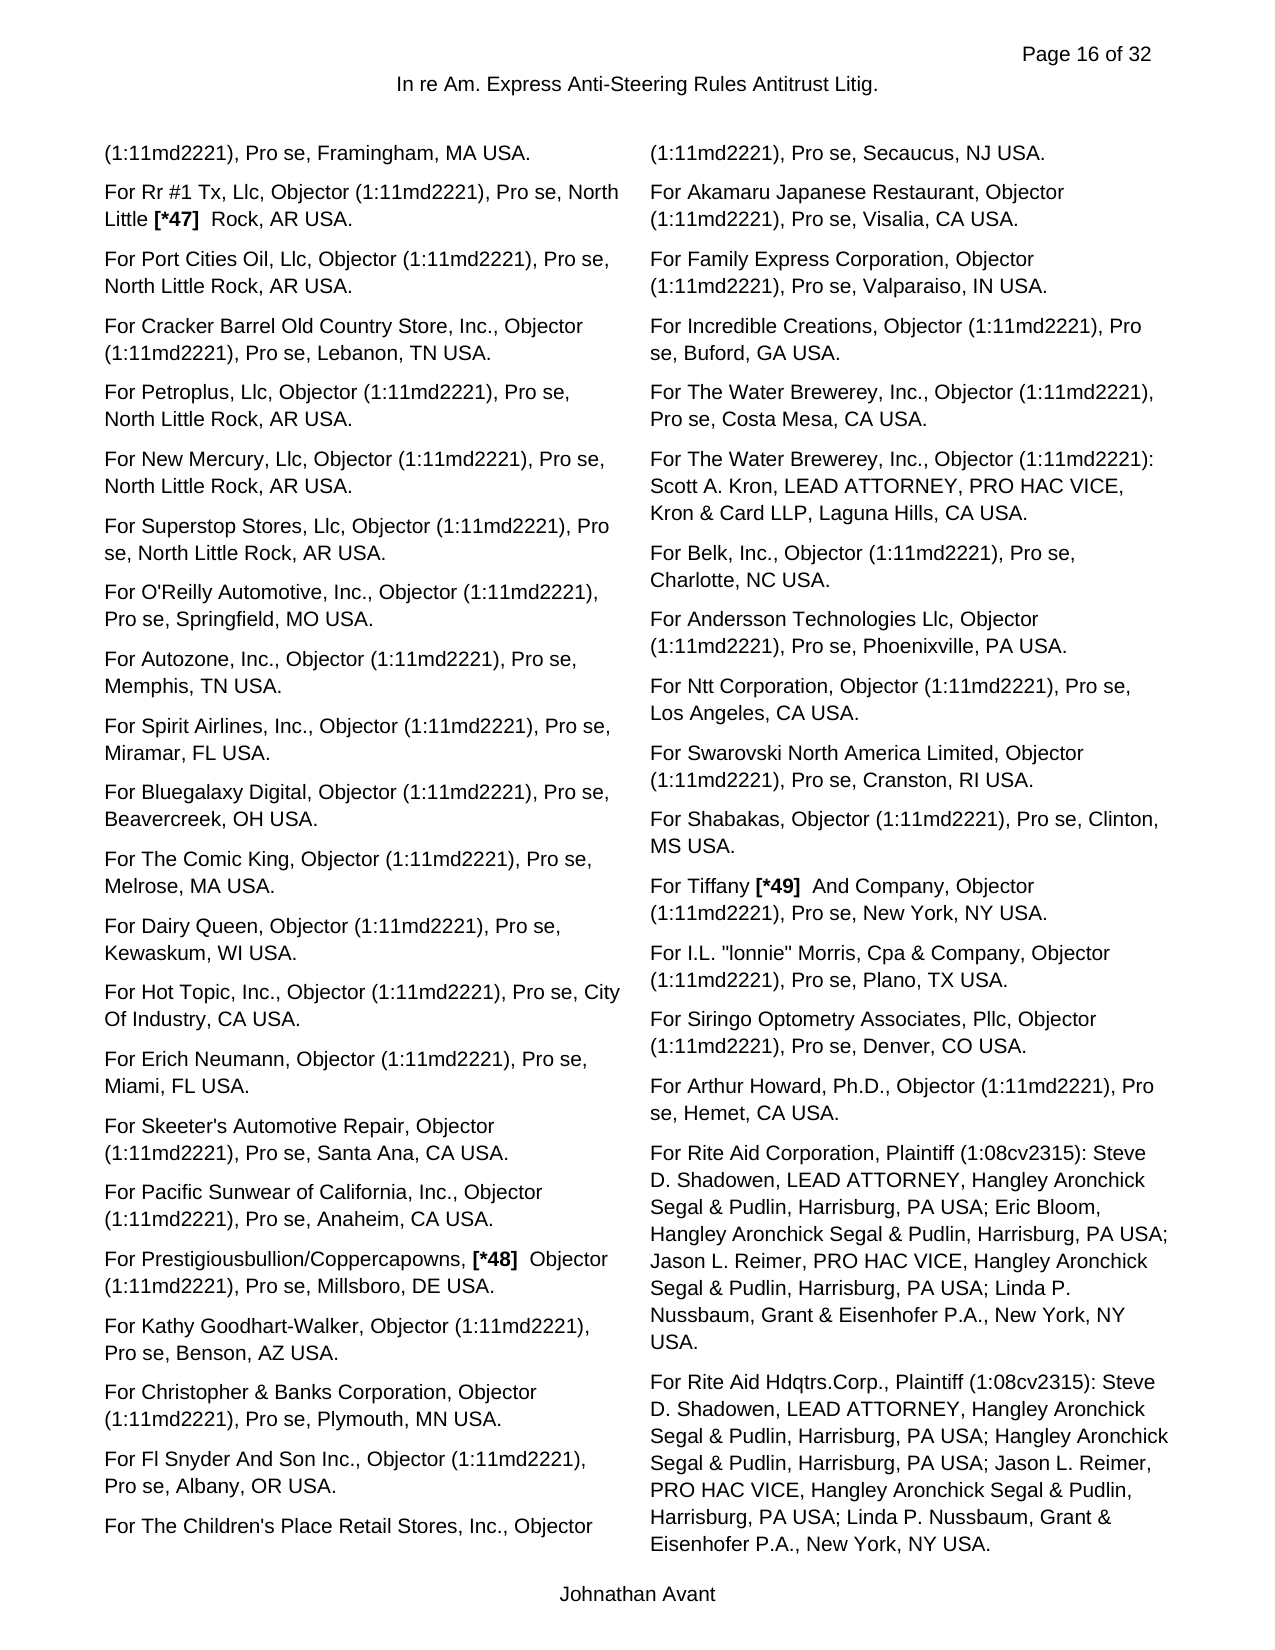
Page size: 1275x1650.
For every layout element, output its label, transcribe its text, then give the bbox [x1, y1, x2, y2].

text For Belk, Inc., Objector (1:11md2221), Pro se, Charlotte, NC USA. [650, 537, 1171, 592]
text For Hot Topic, Inc., Objector (1:11md2221), Pro se, City Of Industry, CA USA. [104, 977, 625, 1031]
text For I.L. "lonnie" Morris, Cpa & Company, Objector (1:11md2221), Pro se, Plano, TX USA. [650, 937, 1171, 992]
text For Dairy Queen, Objector (1:11md2221), Pro se, Kewaskum, WI USA. [104, 910, 625, 964]
text For Petroplus, Llc, Objector (1:11md2221), Pro se, North Little Rock, AR USA. [104, 377, 625, 431]
text For Bluegalaxy Digital, Objector (1:11md2221), Pro se, Beavercreek, OH USA. [104, 777, 625, 831]
text For Autozone, Inc., Objector (1:11md2221), Pro se, Memphis, TN USA. [104, 644, 625, 698]
text For Rr #1 Tx, Llc, Objector (1:11md2221), Pro se, North Little [*47] Rock, AR USA. [104, 177, 625, 231]
text For Port Cities Oil, Llc, Objector (1:11md2221), Pro se, North Little Rock, AR USA. [104, 244, 625, 298]
text For Tiffany [*49] And Company, Objector (1:11md2221), Pro se, New York, NY USA. [650, 871, 1171, 925]
text For Rite Aid Hdqtrs.Corp., Plaintiff (1:08cv2315): Steve D. Shadowen, LEAD ATTORNEY, Hangley Aronchick Segal & Pudlin, Harrisburg, PA USA; Hangley Aronchick Segal & Pudlin, Harrisburg, PA USA; Jason L. Reimer, PRO HAC VICE, Hangley Aronchick Segal & Pudlin, Harrisburg, PA USA; Linda P. Nussbaum, Grant & Eisenhofer P.A., New York, NY USA. [650, 1367, 1171, 1556]
text For Incredible Creations, Objector (1:11md2221), Pro se, Buford, GA USA. [650, 310, 1171, 364]
text For Spirit Airlines, Inc., Objector (1:11md2221), Pro se, Miramar, FL USA. [104, 710, 625, 764]
text For Superstop Stores, Llc, Objector (1:11md2221), Pro se, North Little Rock, AR USA. [104, 510, 625, 564]
text For The Comic King, Objector (1:11md2221), Pro se, Melrose, MA USA. [104, 844, 625, 898]
text For Erich Neumann, Objector (1:11md2221), Pro se, Miami, FL USA. [104, 1044, 625, 1098]
text For Christopher & Banks Corporation, Objector (1:11md2221), Pro se, Plymouth, MN USA. [104, 1377, 625, 1431]
text For Ntt Corporation, Objector (1:11md2221), Pro se, Los Angeles, CA USA. [650, 671, 1171, 725]
text For Siringo Optometry Associates, Pllc, Objector (1:11md2221), Pro se, Denver, CO USA. [650, 1004, 1171, 1058]
text For The Children's Place Retail Stores, Inc., Objector (1:11md2221), Pro se, Secaucus, NJ USA. [104, 1510, 625, 1537]
text For The Children's Place Retail Stores, Inc., Objector (1:11md2221), Pro se, Secaucus, NJ USA. [650, 137, 1171, 164]
text For Swarovski North America Limited, Objector (1:11md2221), Pro se, Cranston, RI USA. [650, 737, 1171, 792]
text For Shabakas, Objector (1:11md2221), Pro se, Clinton, MS USA. [650, 804, 1171, 858]
text For Rite Aid Corporation, Plaintiff (1:08cv2315): Steve D. Shadowen, LEAD ATTORNEY, Hangley Aronchick Segal & Pudlin, Harrisburg, PA USA; Eric Bloom, Hangley Aronchick Segal & Pudlin, Harrisburg, PA USA; Jason L. Reimer, PRO HAC VICE, Hangley Aronchick Segal & Pudlin, Harrisburg, PA USA; Linda P. Nussbaum, Grant & Eisenhofer P.A., New York, NY USA. [650, 1137, 1171, 1354]
text For Fl Snyder And Son Inc., Objector (1:11md2221), Pro se, Albany, OR USA. [104, 1444, 625, 1498]
text For Akamaru Japanese Restaurant, Objector (1:11md2221), Pro se, Visalia, CA USA. [650, 177, 1171, 231]
text For The Water Brewerey, Inc., Objector (1:11md2221), Pro se, Costa Mesa, CA USA. [650, 377, 1171, 431]
text For Skeeter's Automotive Repair, Objector (1:11md2221), Pro se, Santa Ana, CA USA. [104, 1110, 625, 1164]
text For Gulf Oil Limited Partnership, Objector (1:11md2221), Pro se, Framingham, MA USA. [104, 137, 625, 164]
text For The Water Brewerey, Inc., Objector (1:11md2221): Scott A. Kron, LEAD ATTORNEY, PRO HAC VICE, Kron & Card LLP, Laguna Hills, CA USA. [650, 444, 1171, 525]
text For Kathy Goodhart-Walker, Objector (1:11md2221), Pro se, Benson, AZ USA. [104, 1310, 625, 1364]
text For Arthur Howard, Ph.D., Objector (1:11md2221), Pro se, Hemet, CA USA. [650, 1071, 1171, 1125]
text For New Mercury, Llc, Objector (1:11md2221), Pro se, North Little Rock, AR USA. [104, 444, 625, 498]
text For Cracker Barrel Old Country Store, Inc., Objector (1:11md2221), Pro se, Lebanon, TN USA. [104, 310, 625, 364]
text For Prestigiousbullion/Coppercapowns, [*48] Objector (1:11md2221), Pro se, Millsboro, DE USA. [104, 1244, 625, 1298]
text For O'Reilly Automotive, Inc., Objector (1:11md2221), Pro se, Springfield, MO USA. [104, 577, 625, 631]
text For Andersson Technologies Llc, Objector (1:11md2221), Pro se, Phoenixville, PA USA. [650, 604, 1171, 658]
text For Pacific Sunwear of California, Inc., Objector (1:11md2221), Pro se, Anaheim, CA USA. [104, 1177, 625, 1231]
text For Family Express Corporation, Objector (1:11md2221), Pro se, Valparaiso, IN USA. [650, 244, 1171, 298]
